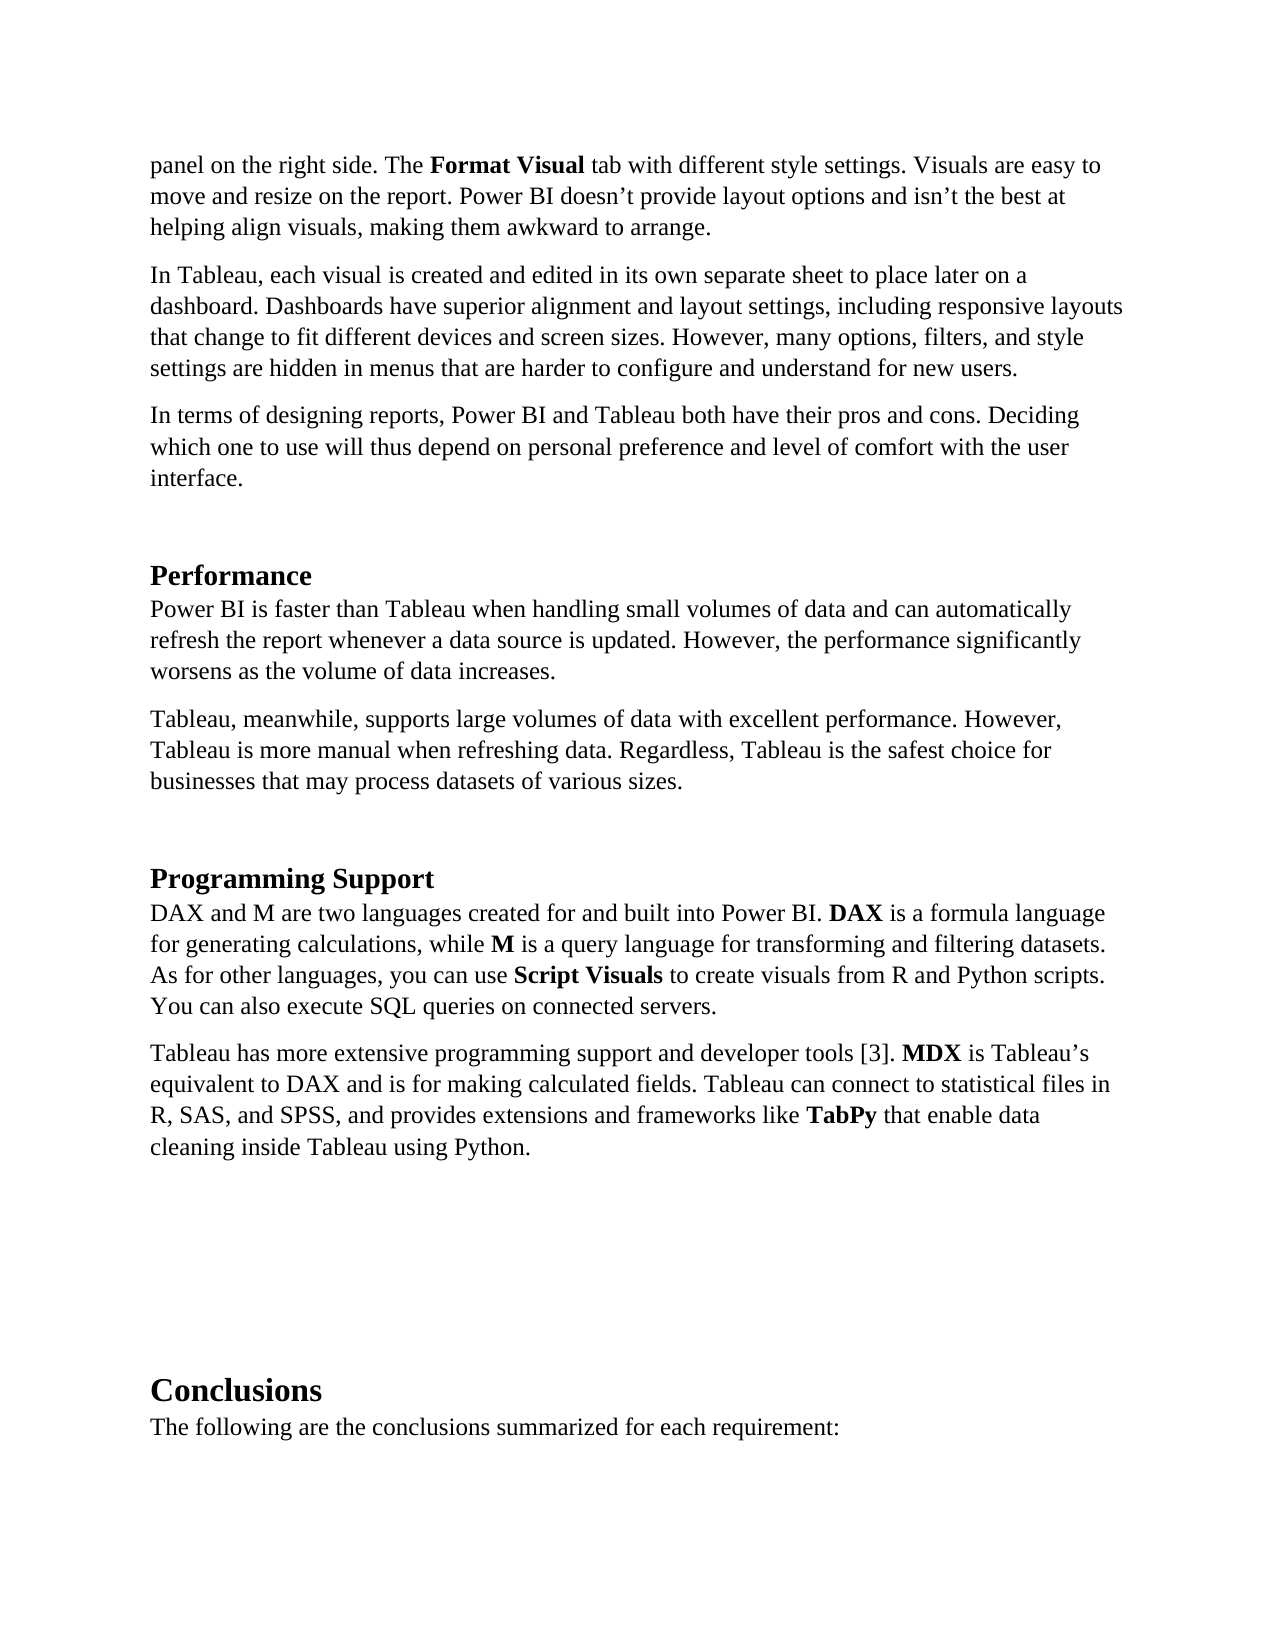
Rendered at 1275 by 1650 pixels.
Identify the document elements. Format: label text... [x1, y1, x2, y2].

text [150, 150, 1125, 241]
text DAX and M are two languages created for and built into Power BI. DAX is a formula language for generating calculations, while M is a query language for transforming and filtering datasets. As for other languages, you can use Script Visuals to create visuals from R and Python scripts. You can also execute SQL queries on connected servers. [150, 898, 1125, 1019]
text In terms of designing reports, Power BI and Tableau both have their pros and cons. Deciding which one to use will thus depend on personal preference and level of comfort with the user interface. [150, 401, 1125, 491]
subtitle Programming Support [150, 862, 1125, 895]
subtitle Conclusions [150, 1370, 1125, 1408]
text Tableau, meanwhile, supports large volumes of data with excellent performance. However, Tableau is more manual when refreshing data. Regardless, Tableau is the safest choice for businesses that may process datasets of various sizes. [150, 704, 1125, 795]
subtitle Performance [150, 558, 1125, 592]
text In Tableau, each visual is created and edited in its own separate sheet to place later on a dashboard. Dashboards have superior alignment and layout settings, including responsive layouts that change to fit different devices and screen sizes. However, many options, filters, and style settings are hidden in menus that are harder to configure and understand for new users. [150, 260, 1125, 382]
text Power BI is faster than Tableau when handling small volumes of data and can automatically refresh the report whenever a data source is updated. However, the performance significantly worsens as the volume of data increases. [150, 594, 1125, 685]
text Tableau has more extensive programming support and developer tools [3]. MDX is Tableau’s equivalent to DAX and is for making calculated fields. Tableau can connect to statistical files in R, SAS, and SPSS, and provides extensions and frameworks like TabPy that enable data cleaning inside Tableau using Python. [150, 1038, 1125, 1160]
text The following are the conclusions summarized for each requirement: [150, 1412, 1125, 1440]
